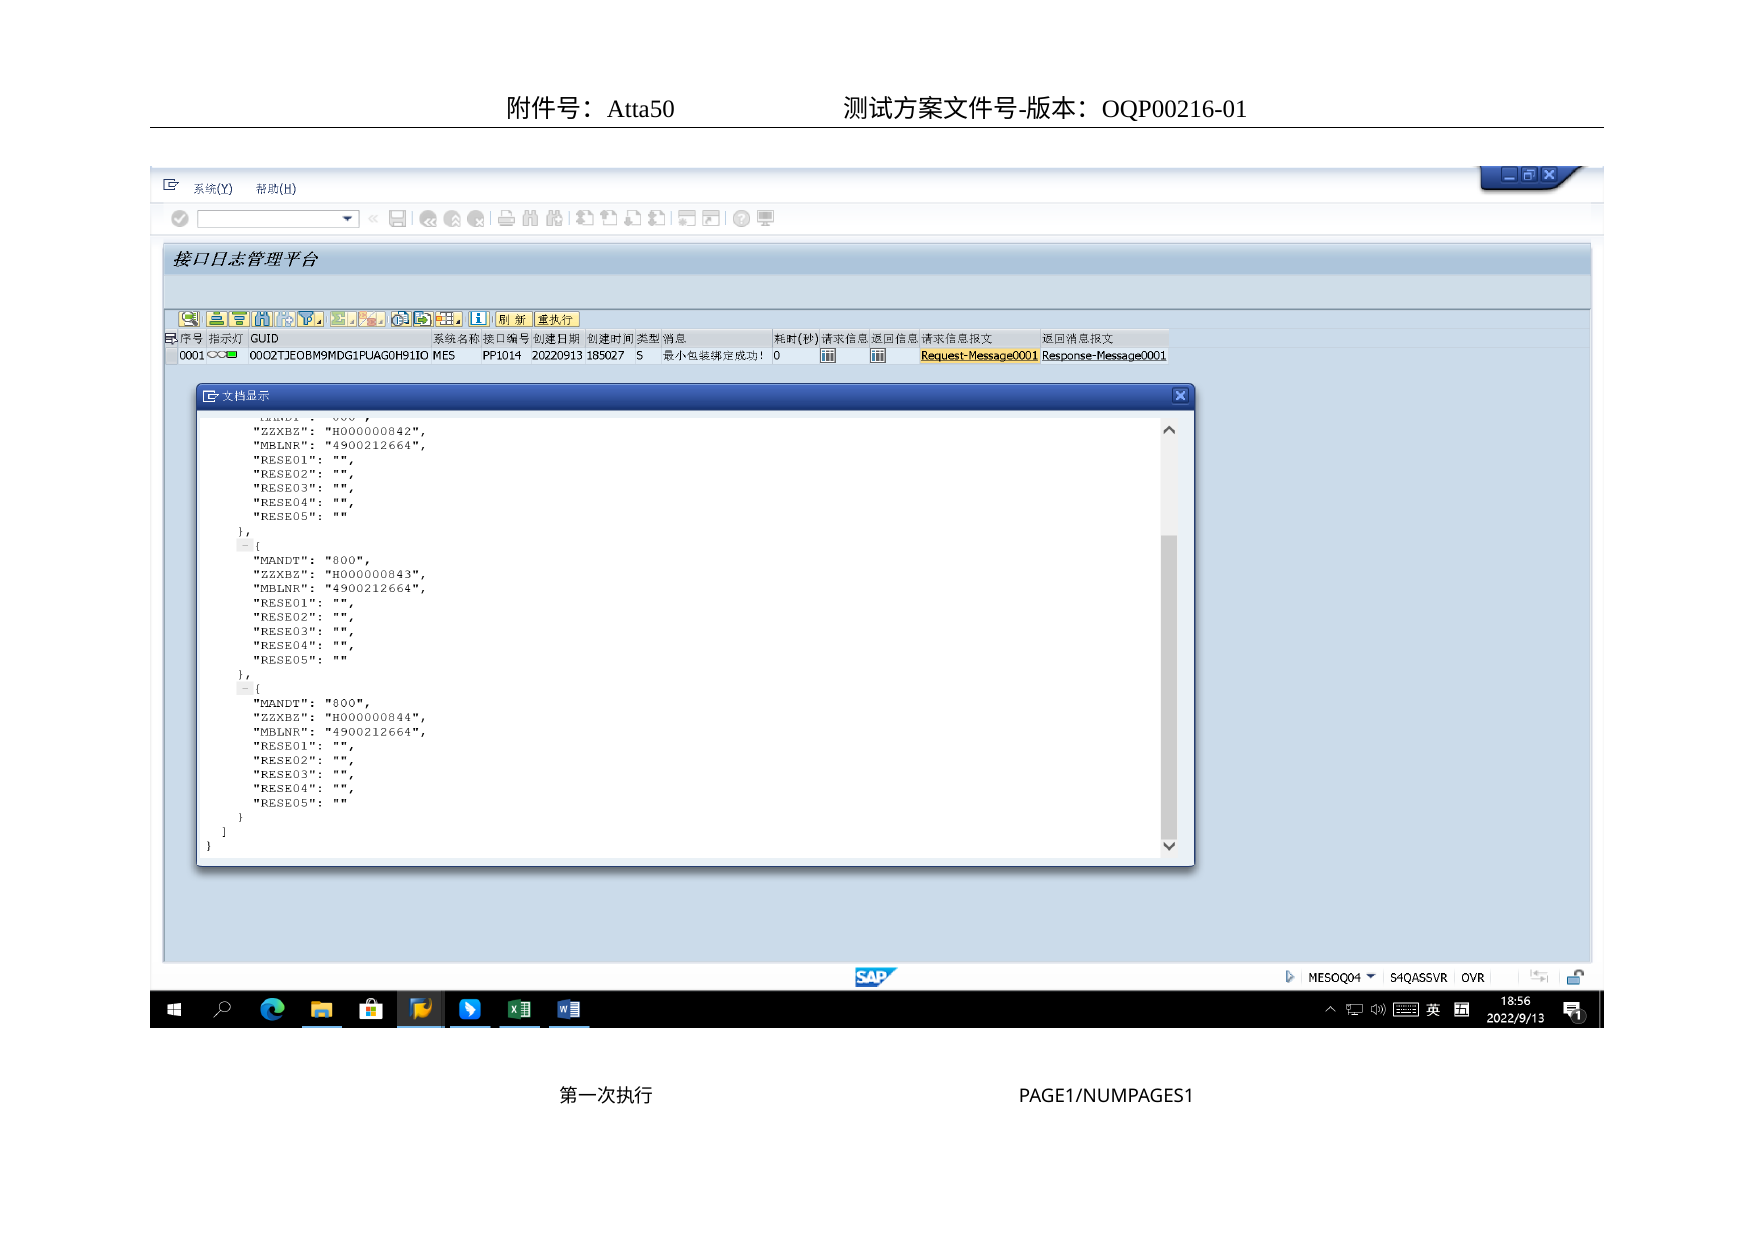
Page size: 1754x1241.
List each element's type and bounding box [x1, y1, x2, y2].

picture [150, 166, 1604, 1028]
